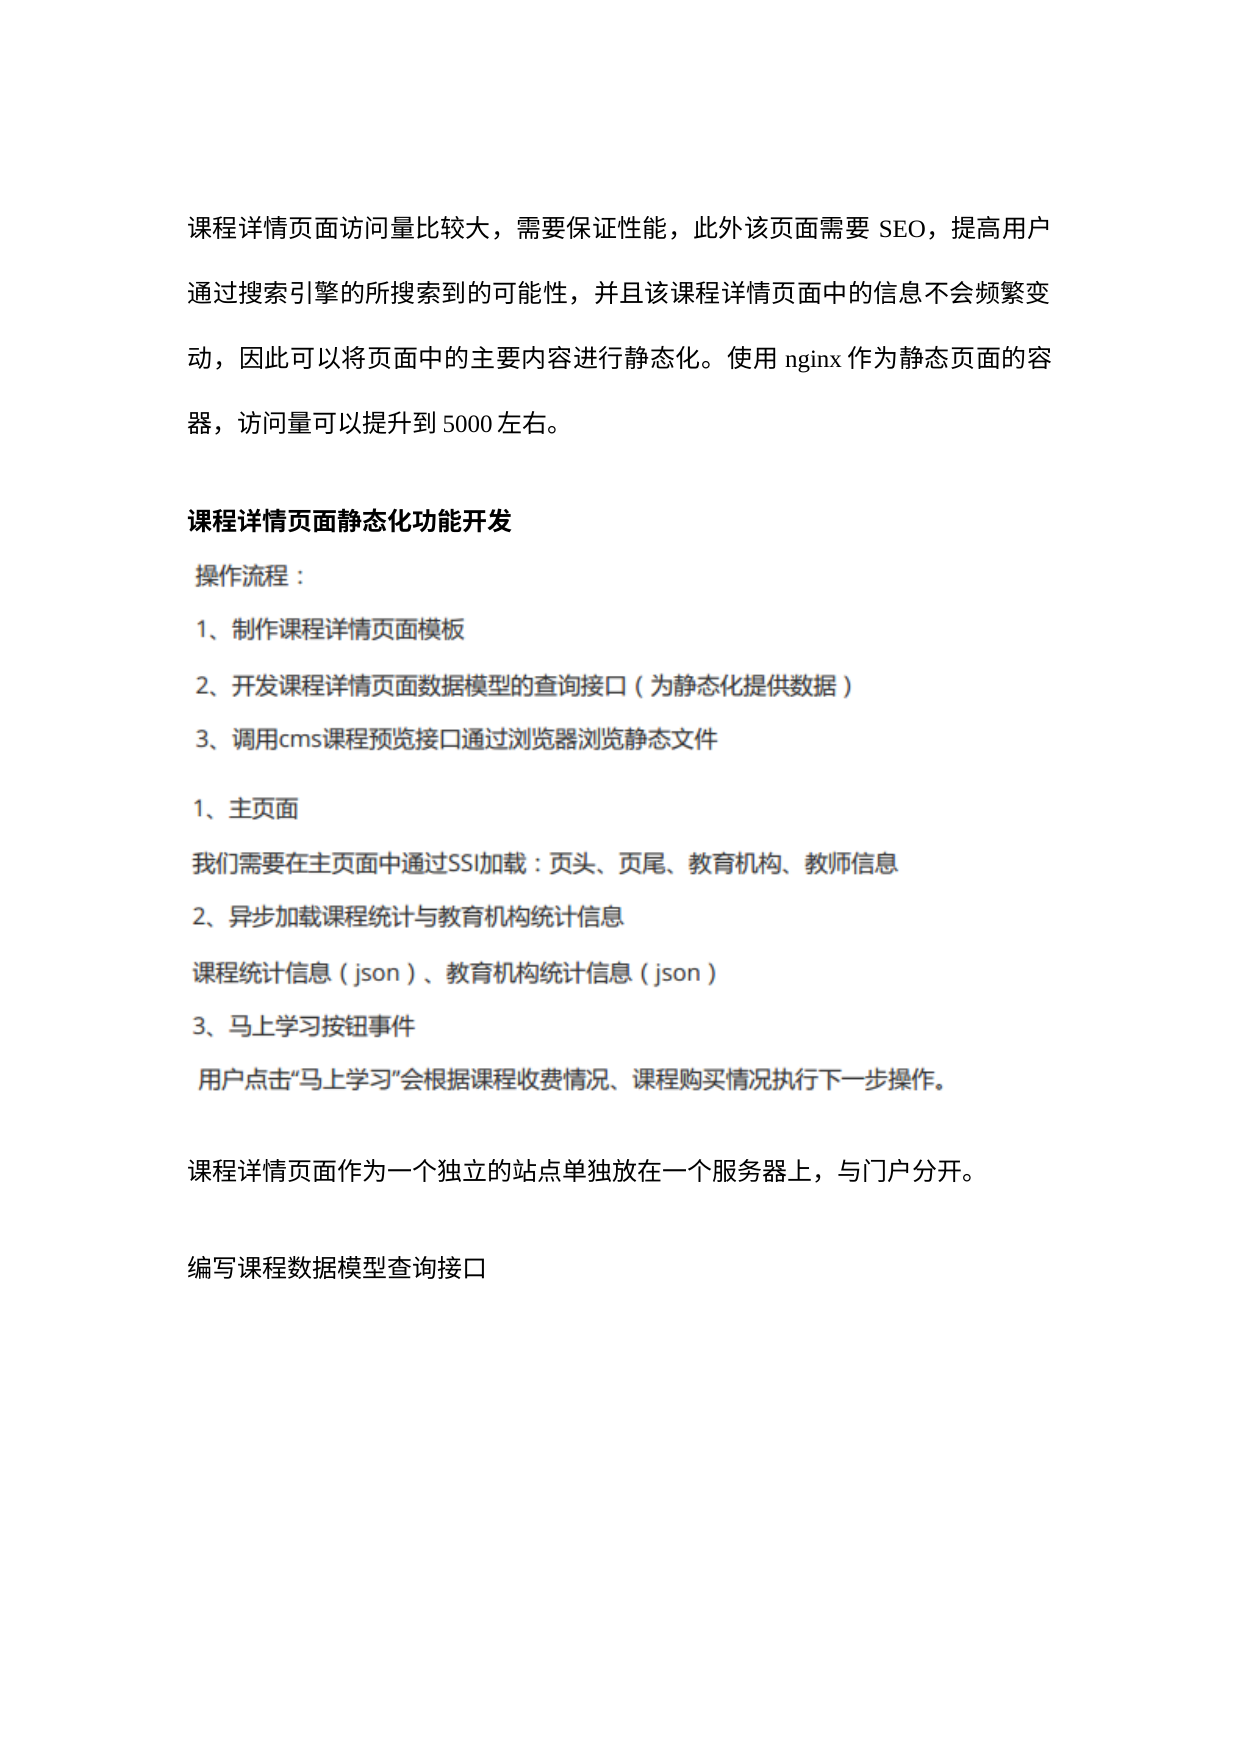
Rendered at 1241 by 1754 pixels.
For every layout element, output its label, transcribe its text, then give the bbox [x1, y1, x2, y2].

text 课程详情页面静态化功能开发 [187, 487, 1053, 552]
text 编写课程数据模型查询接口 [187, 1234, 1053, 1299]
text 课程详情页面访问量比较大，需要保证性能，此外该页面需要SEO，提高用户通过搜索引擎的所搜索到的可能性，并且该课程详情页面中的信息不会频繁变动，因此可以将页面中的主要内容进行静态化。使用nginx作为静态页面的容器，访问量可以提升到5000左右。 [187, 194, 1053, 454]
picture [187, 779, 961, 1100]
picture [187, 552, 863, 766]
text 课程详情页面作为一个独立的站点单独放在一个服务器上，与门户分开。 [187, 1137, 1053, 1202]
